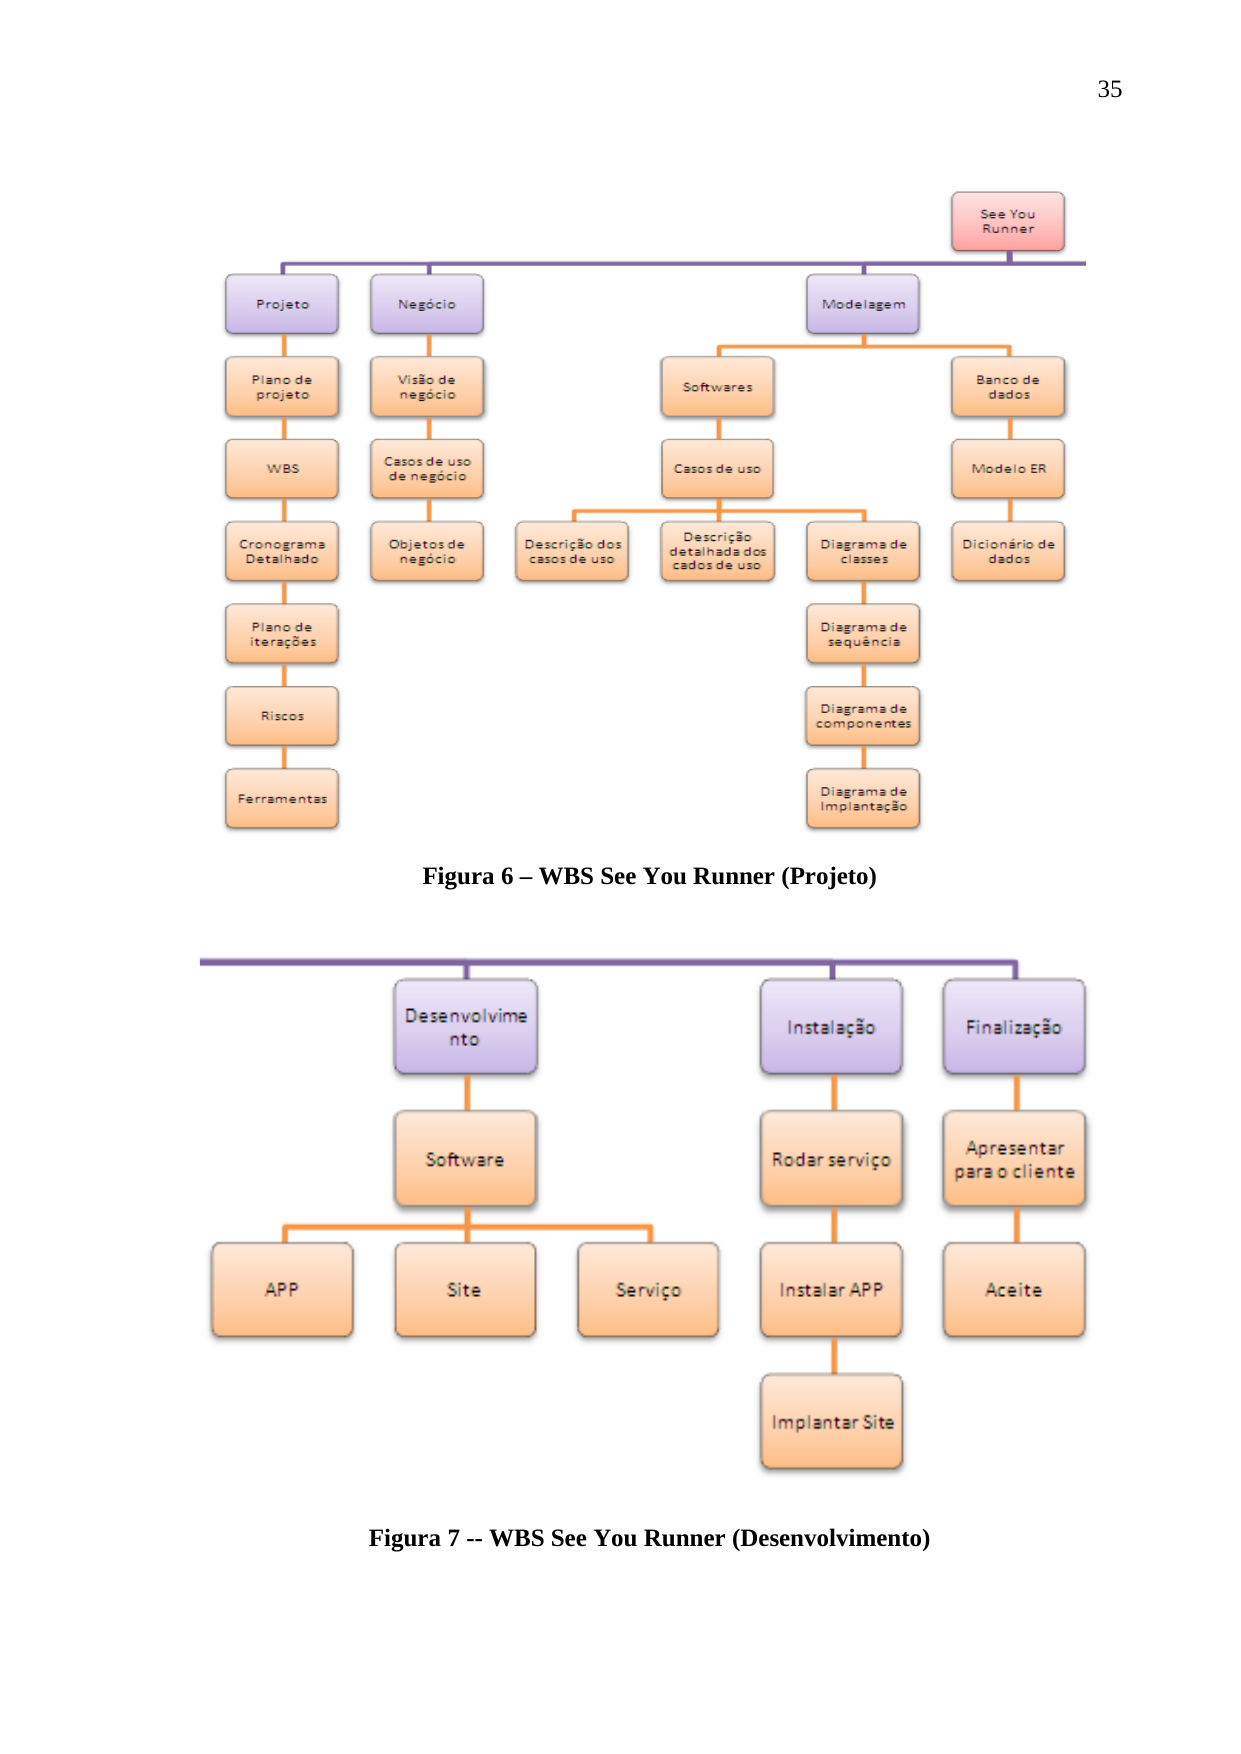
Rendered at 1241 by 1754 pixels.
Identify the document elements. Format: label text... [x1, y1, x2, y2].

text Figura 6 – WBS See You Runner (Projeto) [177, 861, 1122, 890]
picture [213, 177, 1087, 847]
text Figura 7 -- WBS See You Runner (Desenvolvimento) [177, 1523, 1122, 1551]
picture [199, 939, 1100, 1509]
